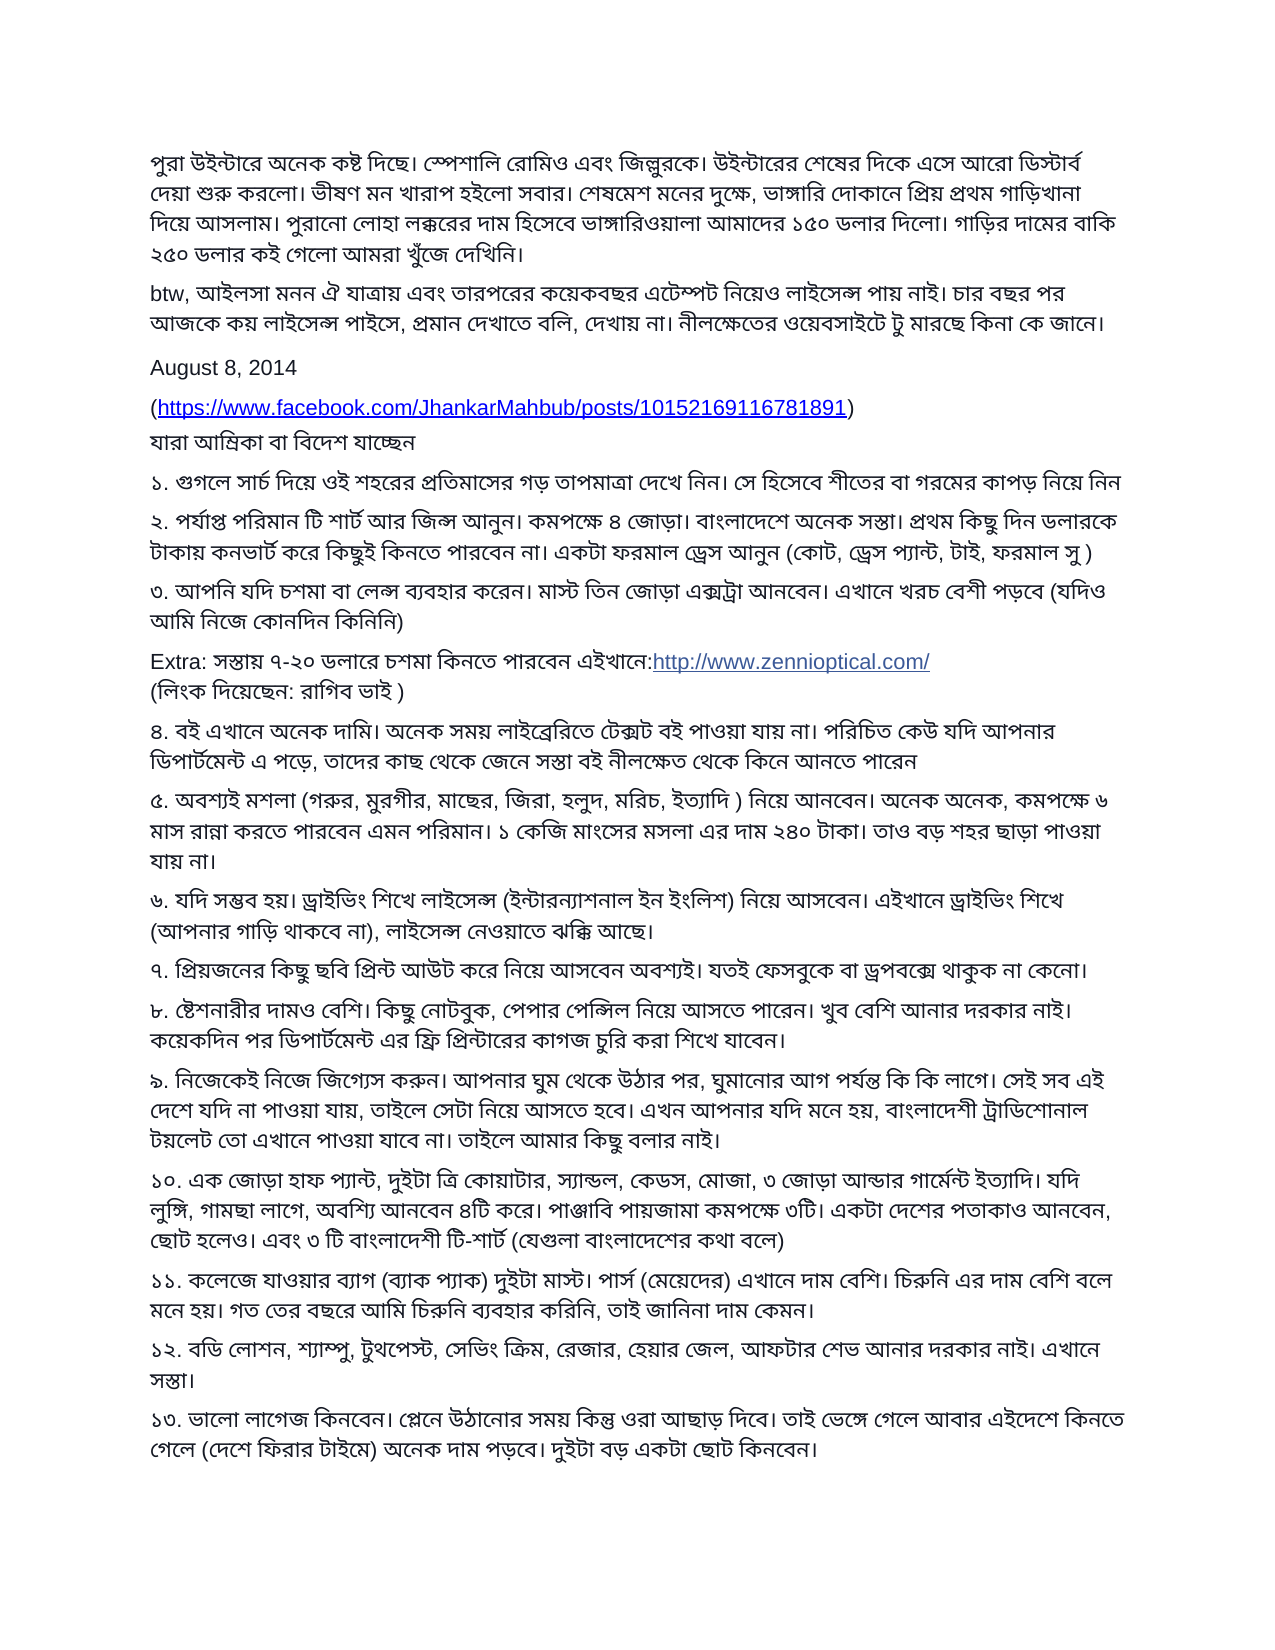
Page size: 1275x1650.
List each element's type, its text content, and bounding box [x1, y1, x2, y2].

text (https://www.facebook.com/JhankarMahbub/posts/10152169116781891) [150, 389, 1125, 420]
text btw, আইলসা মনন ঐ যাত্রায় এবং তারপরের কয়েকবছর এটেম্পট নিয়েও লাইসেন্স পায় নাই। চার বছর পর আজকে কয় লাইসেন্স পাইসে, প্রমান দেখাতে বলি, দেখায় না। নীলক্ষেতের ওয়েবসাইটে টু মারছে কিনা কে জানে। [150, 280, 1125, 341]
text ৬. যদি সম্ভব হয়। ড্রাইভিং শিখে লাইসেন্স (ইন্টারন্যাশনাল ইন ইংলিশ) নিয়ে আসবেন। এইখানে ড্রাইভিং শিখে (আপনার গাড়ি থাকবে না), লাইসেন্স নেওয়াতে ঝক্কি আছে। [150, 887, 1125, 948]
text ৭. প্রিয়জনের কিছু ছবি প্রিন্ট আউট করে নিয়ে আসবেন অবশ্যই। যতই ফেসবুকে বা ড্রপবক্সে থাকুক না কেনো। [150, 957, 1125, 987]
text ৪. বই এখানে অনেক দামি। অনেক সময় লাইব্রেরিতে টেক্সট বই পাওয়া যায় না। পরিচিত কেউ যদি আপনার ডিপার্টমেন্ট এ পড়ে, তাদের কাছ থেকে জেনে সস্তা বই নীলক্ষেত থেকে কিনে আনতে পারেন [150, 718, 1125, 778]
text ৮. ষ্টেশনারীর দামও বেশি। কিছু নোটবুক, পেপার পেন্সিল নিয়ে আসতে পারেন। খুব বেশি আনার দরকার নাই। কয়েকদিন পর ডিপার্টমেন্ট এর ফ্রি প্রিন্টারের কাগজ চুরি করা শিখে যাবেন। [150, 997, 1125, 1057]
text August 8, 2014 [150, 350, 1125, 380]
text ১৩. ভালো লাগেজ কিনবেন। প্লেনে উঠানোর সময় কিন্তু ওরা আছাড় দিবে। তাই ভেঙ্গে গেলে আবার এইদেশে কিনতে গেলে (দেশে ফিরার টাইমে) অনেক দাম পড়বে। দুইটা বড় একটা ছোট কিনবেন। [150, 1406, 1125, 1467]
text ১১. কলেজে যাওয়ার ব্যাগ (ব্যাক প্যাক) দুইটা মাস্ট। পার্স (মেয়েদের) এখানে দাম বেশি। চিরুনি এর দাম বেশি বলে মনে হয়। গত তের বছরে আমি চিরুনি ব্যবহার করিনি, তাই জানিনা দাম কেমন। [150, 1267, 1125, 1327]
text ৯. নিজেকেই নিজে জিগ্যেস করুন। আপনার ঘুম থেকে উঠার পর, ঘুমানোর আগ পর্যন্ত কি কি লাগে। সেই সব এই দেশে যদি না পাওয়া যায়, তাইলে সেটা নিয়ে আসতে হবে। এখন আপনার যদি মনে হয়, বাংলাদেশী ট্রাডিশোনাল টয়লেট তো এখানে পাওয়া যাবে না। তাইলে আমার কিছু বলার নাই। [150, 1067, 1125, 1157]
text ৫. অবশ্যই মশলা (গরুর, মুরগীর, মাছের, জিরা, হলুদ, মরিচ, ইত্যাদি ) নিয়ে আনবেন। অনেক অনেক, কমপক্ষে ৬ মাস রান্না করতে পারবেন এমন পরিমান। ১ কেজি মাংসের মসলা এর দাম ২৪০ টাকা। তাও বড় শহর ছাড়া পাওয়া যায় না। [150, 787, 1125, 878]
text Extra: সস্তায় ৭-২০ ডলারে চশমা কিনতে পারবেন এইখানে:http://www.zennioptical.com/ (লিংক দিয়েছেন: রাগিব ভাই ) [150, 648, 1125, 708]
text যারা আম্রিকা বা বিদেশ যাচ্ছেন [150, 429, 1125, 459]
text পুরা উইন্টারে অনেক কষ্ট দিছে। স্পেশালি রোমিও এবং জিল্লুরকে। উইন্টারের শেষের দিকে এসে আরো ডিস্টার্ব দেয়া শুরু করলো। ভীষণ মন খারাপ হইলো সবার। শেষমেশ মনের দুক্ষে, ভাঙ্গারি দোকানে প্রিয় প্রথম গাড়িখানা দিয়ে আসলাম। পুরানো লোহা লক্করের দাম হিসেবে ভাঙ্গারিওয়ালা আমাদের ১৫০ ডলার দিলো। গাড়ির দামের বাকি ২৫০ ডলার কই গেলো আমরা খুঁজে দেখিনি। [150, 150, 1125, 271]
text ১. গুগলে সার্চ দিয়ে ওই শহরের প্রতিমাসের গড় তাপমাত্রা দেখে নিন। সে হিসেবে শীতের বা গরমের কাপড় নিয়ে নিন [150, 469, 1125, 499]
text ১২. বডি লোশন, শ্যাম্পু, টুথপেস্ট, সেভিং ক্রিম, রেজার, হেয়ার জেল, আফটার শেভ আনার দরকার নাই। এখানে সস্তা। [150, 1336, 1125, 1397]
text ১০. এক জোড়া হাফ প্যান্ট, দুইটা ত্রি কোয়াটার, স্যান্ডল, কেডস, মোজা, ৩ জোড়া আন্ডার গার্মেন্ট ইত্যাদি। যদি লুঙ্গি, গামছা লাগে, অবশ্যি আনবেন ৪টি করে। পাঞ্জাবি পায়জামা কমপক্ষে ৩টি। একটা দেশের পতাকাও আনবেন, ছোট হলেও। এবং ৩ টি বাংলাদেশী টি-শার্ট (যেগুলা বাংলাদেশের কথা বলে) [150, 1167, 1125, 1257]
text ৩. আপনি যদি চশমা বা লেন্স ব্যবহার করেন। মাস্ট তিন জোড়া এক্সট্রা আনবেন। এখানে খরচ বেশী পড়বে (যদিও আমি নিজে কোনদিন কিনিনি) [150, 578, 1125, 638]
text ২. পর্যাপ্ত পরিমান টি শার্ট আর জিন্স আনুন। কমপক্ষে ৪ জোড়া। বাংলাদেশে অনেক সস্তা। প্রথম কিছু দিন ডলারকে টাকায় কনভার্ট করে কিছুই কিনতে পারবেন না। একটা ফরমাল ড্রেস আনুন (কোট, ড্রেস প্যান্ট, টাই, ফরমাল সু ) [150, 508, 1125, 569]
